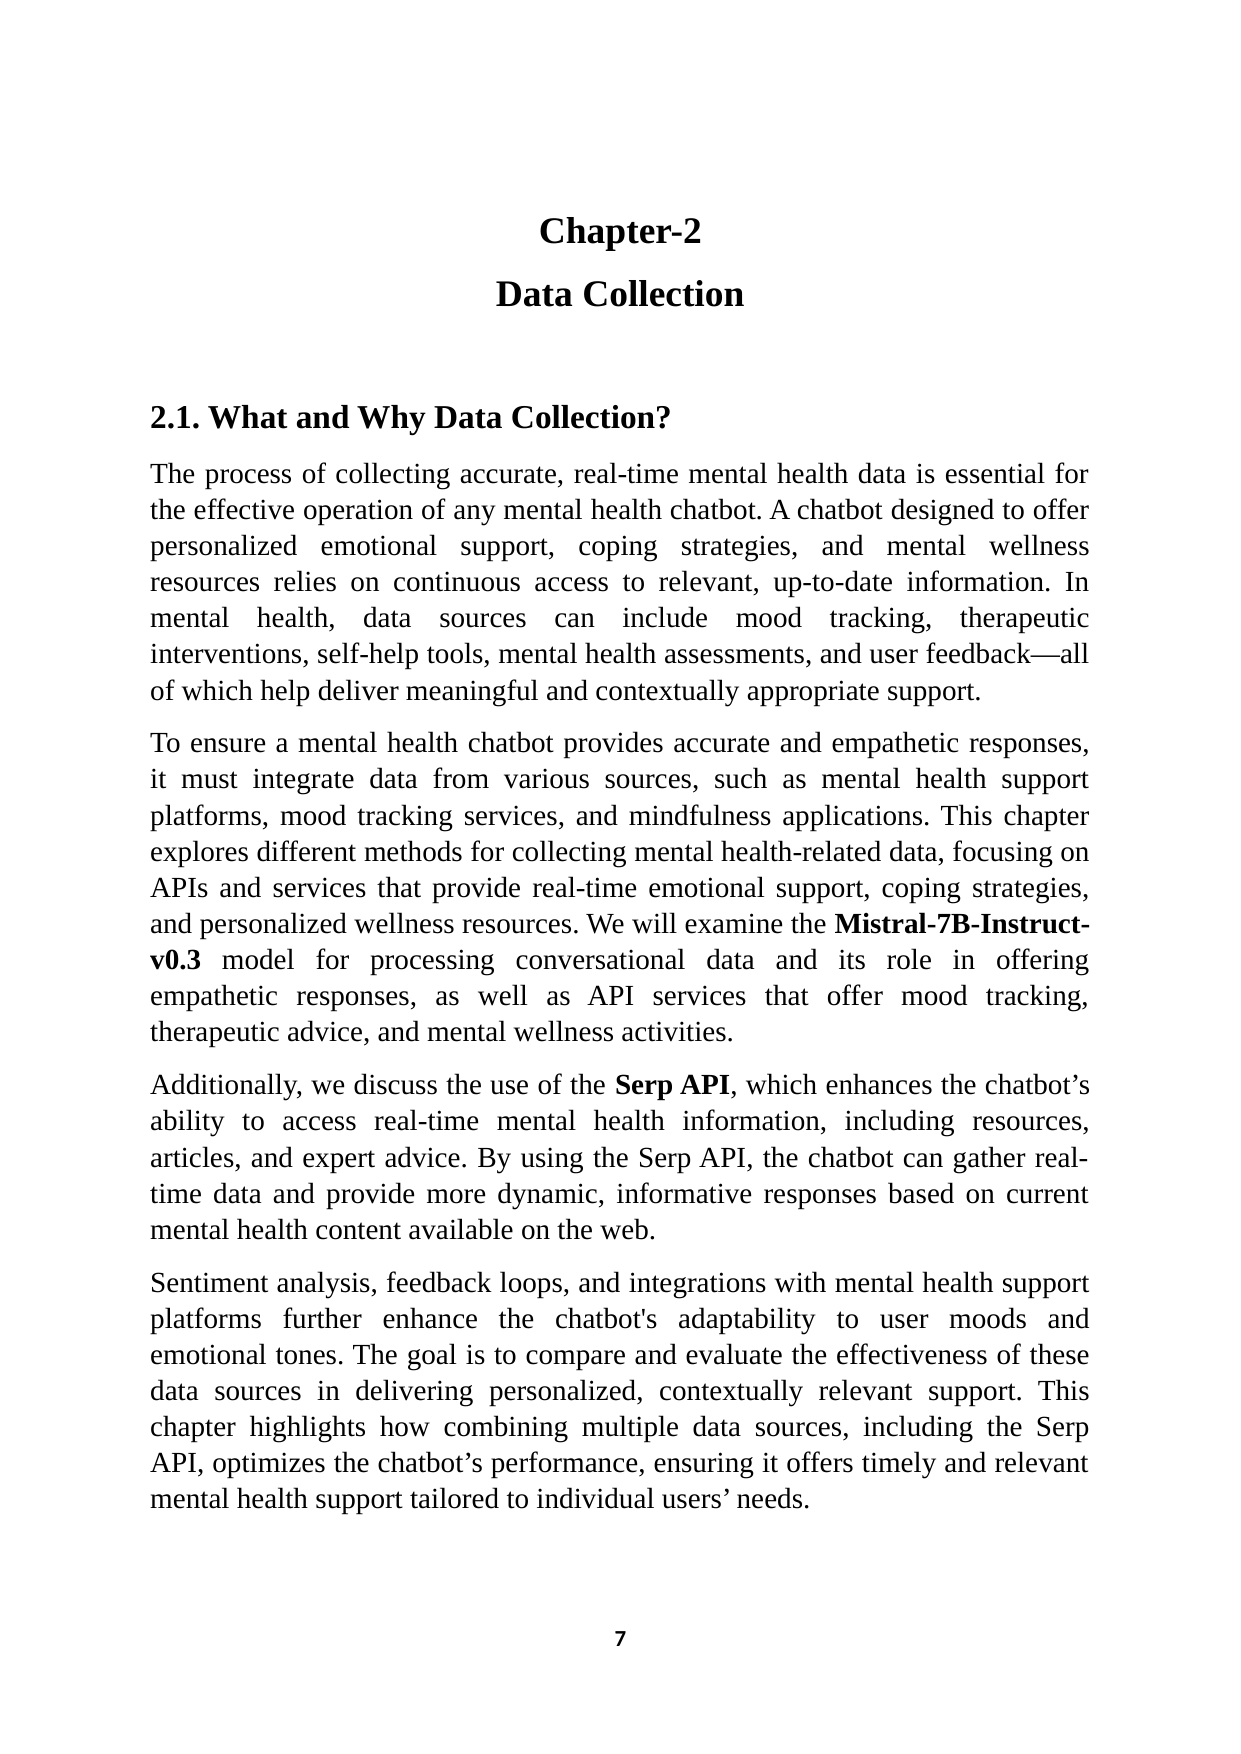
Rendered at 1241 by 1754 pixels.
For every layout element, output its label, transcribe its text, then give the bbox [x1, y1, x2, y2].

text The process of collecting accurate, real-time mental health data is essential for the effective operation of any mental health chatbot. A chatbot designed to offer personalized emotional support, coping strategies, and mental wellness resources relies on continuous access to relevant, up-to-date information. In mental health, data sources can include mood tracking, therapeutic interventions, self-help tools, mental health assessments, and user feedback—all of which help deliver meaningful and contextually appropriate support. [150, 456, 1090, 706]
text Additionally, we discuss the use of the Serp API, which enhances the chatbot’s ability to access real-time mental health information, including resources, articles, and expert advice. By using the Serp API, the chatbot can gather real-time data and provide more dynamic, informative responses based on current mental health content available on the web. [150, 1067, 1090, 1246]
text To ensure a mental health chatbot provides accurate and empathetic responses, it must integrate data from various sources, such as mental health support platforms, mood tracking services, and mindfulness applications. This chapter explores different methods for collecting mental health-related data, focusing on APIs and services that provide real-time emotional support, coping strategies, and personalized wellness resources. We will examine the Mistral-7B-Instruct-v0.3 model for processing conversational data and its role in offering empathetic responses, as well as API services that offer mood tracking, therapeutic advice, and mental wellness activities. [150, 725, 1090, 1048]
text 2.1. What and Why Data Collection? [150, 398, 1090, 436]
text Data Collection [150, 271, 1090, 314]
text Sentiment analysis, feedback loops, and integrations with mental health support platforms further enhance the chatbot's adaptability to user moods and emotional tones. The goal is to compare and evaluate the effectiveness of these data sources in delivering personalized, contextually relevant support. This chapter highlights how combining multiple data sources, including the Serp API, optimizes the chatbot’s performance, ensuring it offers timely and relevant mental health support tailored to individual users’ needs. [150, 1265, 1090, 1515]
text Chapter-2 [150, 208, 1090, 251]
